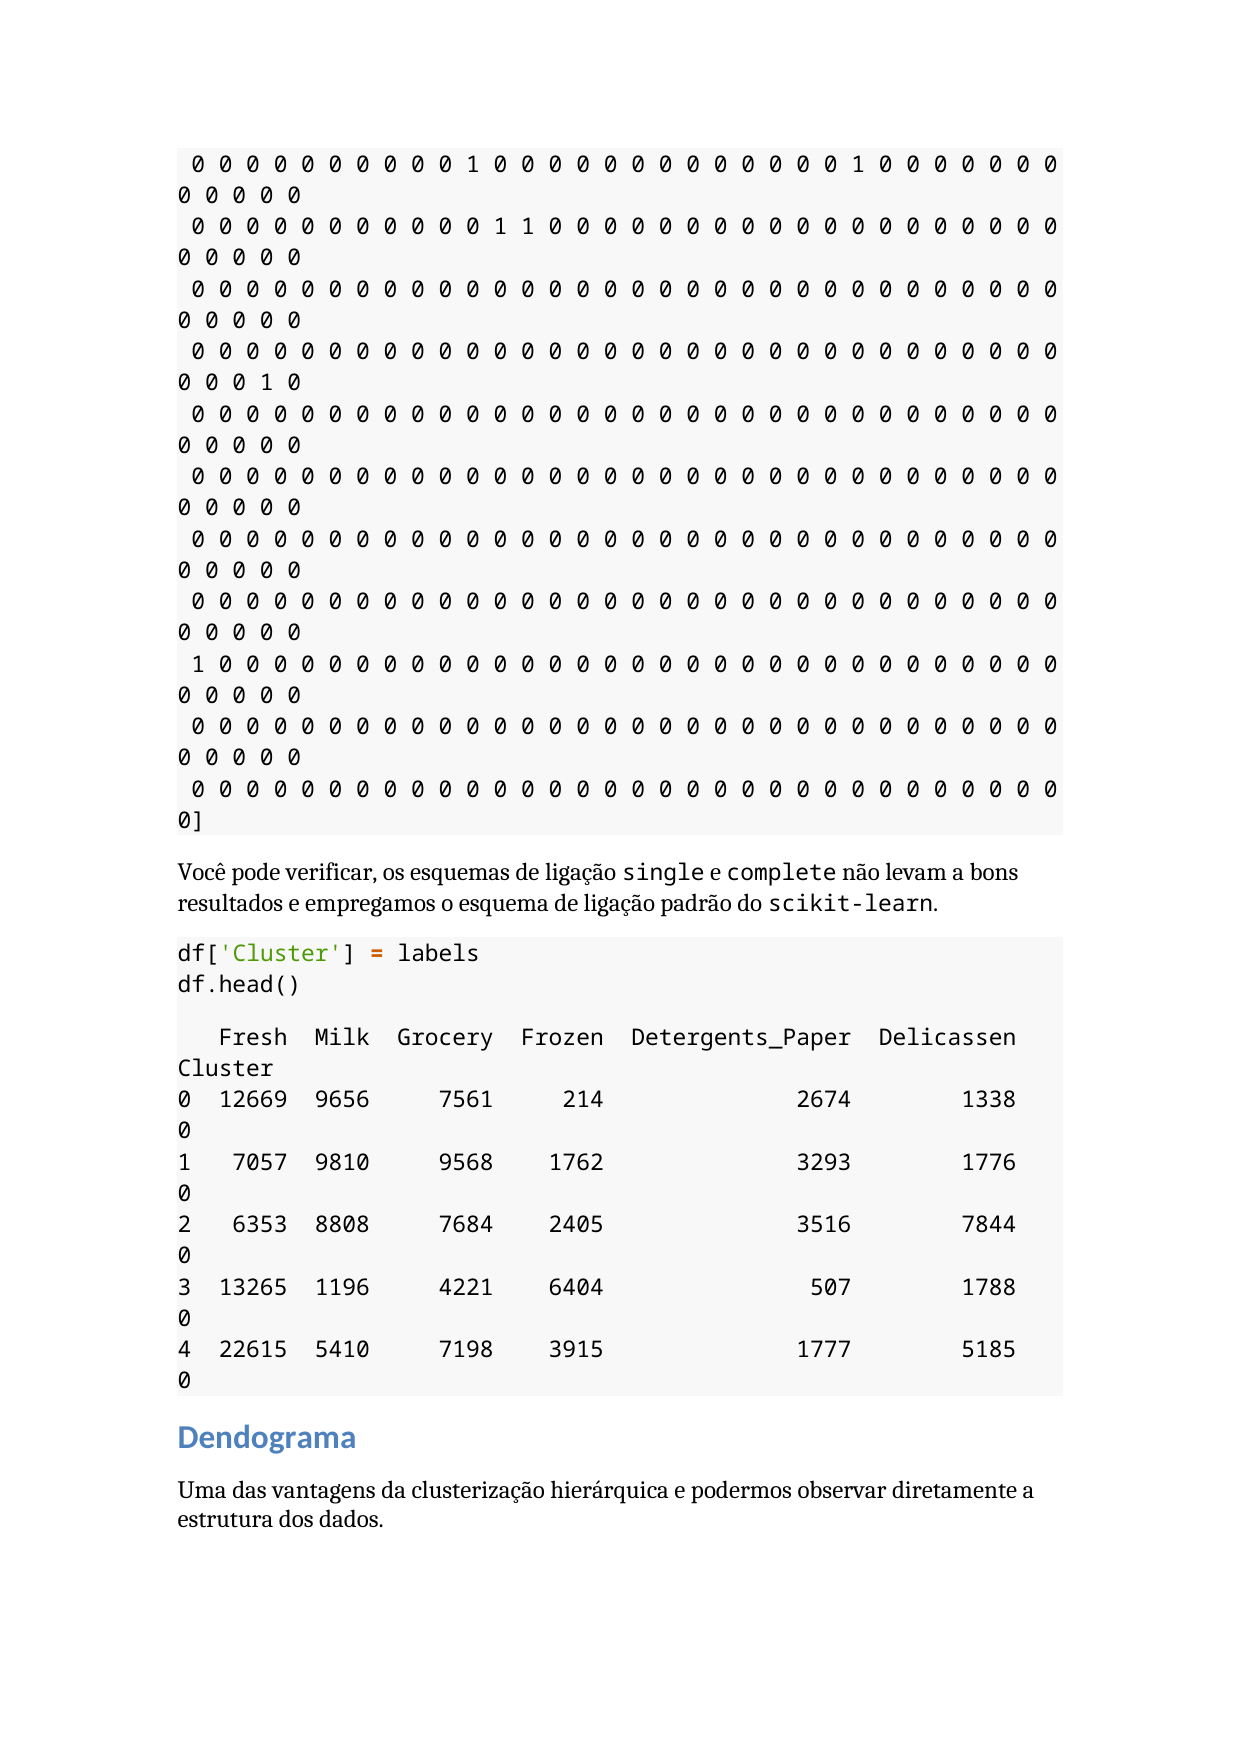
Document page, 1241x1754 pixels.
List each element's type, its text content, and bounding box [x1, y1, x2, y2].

text Uma das vantagens da clusterização hierárquica e podermos observar diretamente a estrutura dos dados. [177, 1476, 1063, 1533]
text df['Cluster'] = labels df.head() [177, 937, 1063, 1000]
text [177, 148, 1063, 835]
text Fresh Milk Grocery Frozen Detergents_Paper Delicassen Cluster 0 12669 9656 7561 214 2674 1338 0 1 7057 9810 9568 1762 3293 1776 0 2 6353 8808 7684 2405 3516 7844 0 3 13265 1196 4221 6404 507 1788 0 4 22615 5410 7198 3915 1777 5185 0 [177, 1021, 1063, 1396]
subtitle Dendograma [177, 1416, 1063, 1457]
text Você pode verificar, os esquemas de ligação single e complete não levam a bons resultados e empregamos o esquema de ligação padrão do scikit-learn. [177, 856, 1063, 918]
